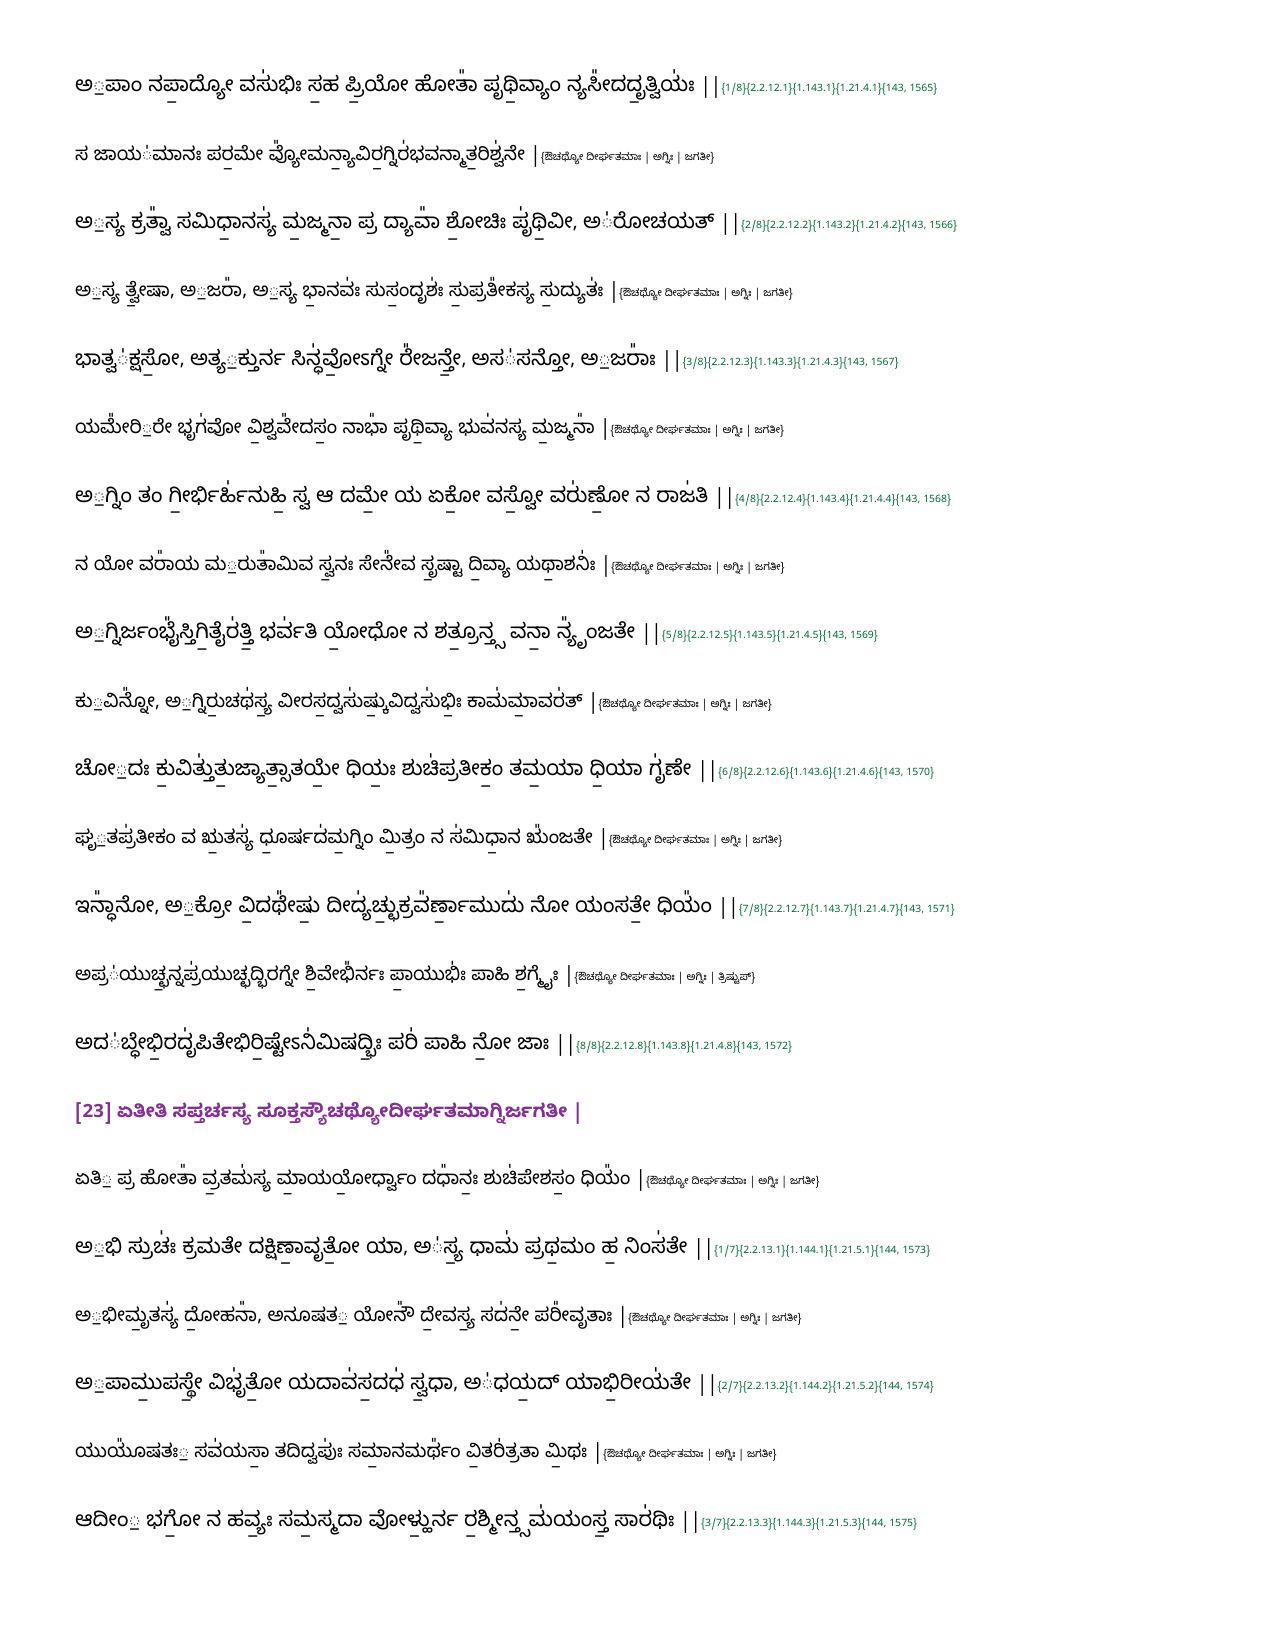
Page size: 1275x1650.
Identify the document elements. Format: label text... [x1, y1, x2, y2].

text ಅ॒ಗ್ನಿಂ ತಂ ಗೀ॒ರ್ಭಿರ್ಹಿ॑ನುಹಿ॒ ಸ್ವ ಆ ದಮೇ॒ ಯ ಏಕೋ॒ ವಸ್ವೋ॒ ವರು॑ಣೋ॒ ನ ರಾಜ॑ತಿ ||{4/8}{2.2.12.4}{1.143.4}{1.21.4.4}{143, 1568} [75, 485, 1200, 513]
text ಇ‌ನ್ಧಾ᳚ನೋ, ಅ॒ಕ್ರೋ ವಿ॒ದಥೇ᳚ಷು॒ ದೀದ್ಯ॑ಚ್ಛು॒ಕ್ರವ᳚ರ್ಣಾ॒ಮುದು॑ ನೋ ಯಂಸತೇ॒ ಧಿಯಂ᳚ ||{7/8}{2.2.12.7}{1.143.7}{1.21.4.7}{143, 1571} [75, 896, 1200, 924]
text ಯುಯೂ᳚ಷತಃ॒ ಸವ॑ಯಸಾ॒ ತದಿದ್ವಪುಃ॑ ಸಮಾ॒ನಮರ್ಥಂ᳚ ವಿ॒ತರಿ॑ತ್ರತಾ ಮಿ॒ಥಃ |{ಔಚಥ್ಯೋ ದೀರ್ಘತಮಾಃ | ಅಗ್ನಿಃ | ಜಗತೀ} [75, 1443, 1200, 1468]
text ಚೋ॒ದಃ ಕು॒ವಿತ್ತು॑ತು॒ಜ್ಯಾತ್ಸಾ॒ತಯೇ॒ ಧಿಯಃ॒ ಶುಚಿ॑ಪ್ರತೀಕಂ॒ ತಮ॒ಯಾ ಧಿ॒ಯಾ ಗೃ॑ಣೇ ||{6/8}{2.2.12.6}{1.143.6}{1.21.4.6}{143, 1570} [75, 759, 1200, 787]
text ಅ॒ಭೀಮೃ॒ತಸ್ಯ॑ ದೋ॒ಹನಾ᳚, ಅನೂಷತ॒ ಯೋನೌ᳚ ದೇ॒ವಸ್ಯ॒ ಸದ॑ನೇ॒ ಪರೀ᳚ವೃತಾಃ |{ಔಚಥ್ಯೋ ದೀರ್ಘತಮಾಃ | ಅಗ್ನಿಃ | ಜಗತೀ} [75, 1306, 1200, 1331]
text ಘೃ॒ತಪ್ರ॑ತೀಕಂ ವ ಋ॒ತಸ್ಯ॑ ಧೂ॒ರ್ಷದ॑ಮ॒ಗ್ನಿಂ ಮಿ॒ತ್ರಂ ನ ಸ॑ಮಿಧಾ॒ನ ಋಂ᳚ಜತೇ |{ಔಚಥ್ಯೋ ದೀರ್ಘತಮಾಃ | ಅಗ್ನಿಃ | ಜಗತೀ} [75, 829, 1200, 854]
text ಅ॒ಪಾಮು॒ಪಸ್ಥೇ॒ ವಿಭೃ॑ತೋ॒ ಯದಾವ॑ಸ॒ದಧ॑ ಸ್ವ॒ಧಾ, ಅ॑ಧಯ॒ದ್‌ ಯಾಭಿ॒ರೀಯ॑ತೇ ||{2/7}{2.2.13.2}{1.144.2}{1.21.5.2}{144, 1574} [75, 1373, 1200, 1401]
text ಅ॒ಗ್ನಿರ್ಜಂಭೈ᳚ಸ್ತಿಗಿ॒ತೈರ॑ತ್ತಿ॒ ಭರ್ವ॑ತಿ ಯೋ॒ಧೋ ನ ಶತ್ರೂ॒‌ನ್ತ್ಸ ವನಾ॒ ನ್ಯೃಂ᳚ಜತೇ ||{5/8}{2.2.12.5}{1.143.5}{1.21.4.5}{143, 1569} [75, 622, 1200, 650]
text ಅದ॑ಬ್ಧೇಭಿ॒ರದೃ॑ಪಿತೇಭಿರಿ॒ಷ್ಟೇಽನಿ॑ಮಿಷದ್ಭಿಃ॒ ಪರಿ॑ ಪಾಹಿ ನೋ॒ ಜಾಃ ||{8/8}{2.2.12.8}{1.143.8}{1.21.4.8}{143, 1572} [75, 1032, 1200, 1061]
text ಯಮೇ᳚ರಿ॒ರೇ ಭೃಗ॑ವೋ ವಿ॒ಶ್ವವೇ᳚ದಸಂ॒ ನಾಭಾ᳚ ಪೃಥಿ॒ವ್ಯಾ ಭುವ॑ನಸ್ಯ ಮ॒ಜ್ಮನಾ᳚ |{ಔಚಥ್ಯೋ ದೀರ್ಘತಮಾಃ | ಅಗ್ನಿಃ | ಜಗತೀ} [75, 418, 1200, 444]
text ನ ಯೋ ವರಾ᳚ಯ ಮ॒ರುತಾ᳚ಮಿವ ಸ್ವ॒ನಃ ಸೇನೇ᳚ವ ಸೃ॒ಷ್ಟಾ ದಿ॒ವ್ಯಾ ಯಥಾ॒ಶನಿಃ॑ |{ಔಚಥ್ಯೋ ದೀರ್ಘತಮಾಃ | ಅಗ್ನಿಃ | ಜಗತೀ} [75, 555, 1200, 580]
text [23] ಏತೀತಿ ಸಪ್ತರ್ಚಸ್ಯ ಸೂಕ್ತಸ್ಯೌಚಥ್ಯೋದೀರ್ಘತಮಾಗ್ನಿರ್ಜಗತೀ | [75, 1102, 1192, 1127]
text ಅ॒ಭಿ ಸ್ರುಚಃ॑ ಕ್ರಮತೇ ದಕ್ಷಿಣಾ॒ವೃತೋ॒ ಯಾ, ಅ॑ಸ್ಯ॒ ಧಾಮ॑ ಪ್ರಥ॒ಮಂ ಹ॒ ನಿಂಸ॑ತೇ ||{1/7}{2.2.13.1}{1.144.1}{1.21.5.1}{144, 1573} [75, 1236, 1200, 1264]
text ಅ॒ಸ್ಯ ತ್ವೇ॒ಷಾ, ಅ॒ಜರಾ᳚, ಅ॒ಸ್ಯ ಭಾ॒ನವಃ॑ ಸುಸಂ॒ದೃಶಃ॑ ಸು॒ಪ್ರತೀ᳚ಕಸ್ಯ ಸು॒ದ್ಯುತಃ॑ |{ಔಚಥ್ಯೋ ದೀರ್ಘತಮಾಃ | ಅಗ್ನಿಃ | ಜಗತೀ} [75, 282, 1200, 307]
text ಸ ಜಾಯ॑ಮಾನಃ ಪರ॒ಮೇ ವ್ಯೋ᳚ಮನ್ಯಾ॒ವಿರ॒ಗ್ನಿರ॑ಭವನ್ಮಾತ॒ರಿಶ್ವ॑ನೇ |{ಔಚಥ್ಯೋ ದೀರ್ಘತಮಾಃ | ಅಗ್ನಿಃ | ಜಗತೀ} [75, 145, 1200, 170]
text ಏತಿ॒ ಪ್ರ ಹೋತಾ᳚ ವ್ರ॒ತಮ॑ಸ್ಯ ಮಾ॒ಯಯೋ॒ರ್ಧ್ವಾಂ ದಧಾ᳚ನಃ॒ ಶುಚಿ॑ಪೇಶಸಂ॒ ಧಿಯಂ᳚ |{ಔಚಥ್ಯೋ ದೀರ್ಘತಮಾಃ | ಅಗ್ನಿಃ | ಜಗತೀ} [75, 1169, 1200, 1194]
text ಕು॒ವಿನ್ನೋ᳚, ಅ॒ಗ್ನಿರು॒ಚಥ॑ಸ್ಯ॒ ವೀರಸ॒ದ್ವಸು॑ಷ್ಕು॒ವಿದ್ವಸು॑ಭಿಃ॒ ಕಾಮ॑ಮಾ॒ವರ॑ತ್ |{ಔಚಥ್ಯೋ ದೀರ್ಘತಮಾಃ | ಅಗ್ನಿಃ | ಜಗತೀ} [75, 692, 1200, 717]
text ಅ॒ಪಾಂ ನಪಾ॒ದ್ಯೋ ವಸು॑ಭಿಃ ಸ॒ಹ ಪ್ರಿ॒ಯೋ ಹೋತಾ᳚ ಪೃಥಿ॒ವ್ಯಾಂ ನ್ಯಸೀ᳚ದದೃ॒ತ್ವಿಯಃ॑ ||{1/8}{2.2.12.1}{1.143.1}{1.21.4.1}{143, 1565} [75, 75, 1200, 103]
text ಅಪ್ರ॑ಯುಚ್ಛ॒ನ್ನಪ್ರ॑ಯುಚ್ಛದ್ಭಿರಗ್ನೇ ಶಿ॒ವೇಭಿ᳚ರ್ನಃ ಪಾ॒ಯುಭಿಃ॑ ಪಾಹಿ ಶ॒ಗ್ಮೈಃ |{ಔಚಥ್ಯೋ ದೀರ್ಘತಮಾಃ | ಅಗ್ನಿಃ | ತ್ರಿಷ್ಟುಪ್} [75, 965, 1200, 991]
text ಆದೀಂ॒ ಭಗೋ॒ ನ ಹವ್ಯಃ॒ ಸಮ॒ಸ್ಮದಾ ವೋಳ್ಹು॒ರ್ನ ರ॒ಶ್ಮೀ‌ನ್ತ್ಸಮ॑ಯಂಸ್ತ॒ ಸಾರ॑ಥಿಃ ||{3/7}{2.2.13.3}{1.144.3}{1.21.5.3}{144, 1575} [75, 1510, 1200, 1538]
text ಅ॒ಸ್ಯ ಕ್ರತ್ವಾ᳚ ಸಮಿಧಾ॒ನಸ್ಯ॑ ಮ॒ಜ್ಮನಾ॒ ಪ್ರ ದ್ಯಾವಾ᳚ ಶೋ॒ಚಿಃ ಪೃ॑ಥಿ॒ವೀ, ಅ॑ರೋಚಯತ್ ||{2/8}{2.2.12.2}{1.143.2}{1.21.4.2}{143, 1566} [75, 212, 1200, 240]
text ಭಾತ್ವ॑ಕ್ಷಸೋ॒, ಅತ್ಯ॒ಕ್ತುರ್ನ ಸಿ‌ನ್ಧ॑ವೋ॒ಽಗ್ನೇ ರೇ᳚ಜ‌ನ್ತೇ॒, ಅಸ॑ಸ‌ನ್ತೋ, ಅ॒ಜರಾಃ᳚ ||{3/8}{2.2.12.3}{1.143.3}{1.21.4.3}{143, 1567} [75, 348, 1200, 377]
